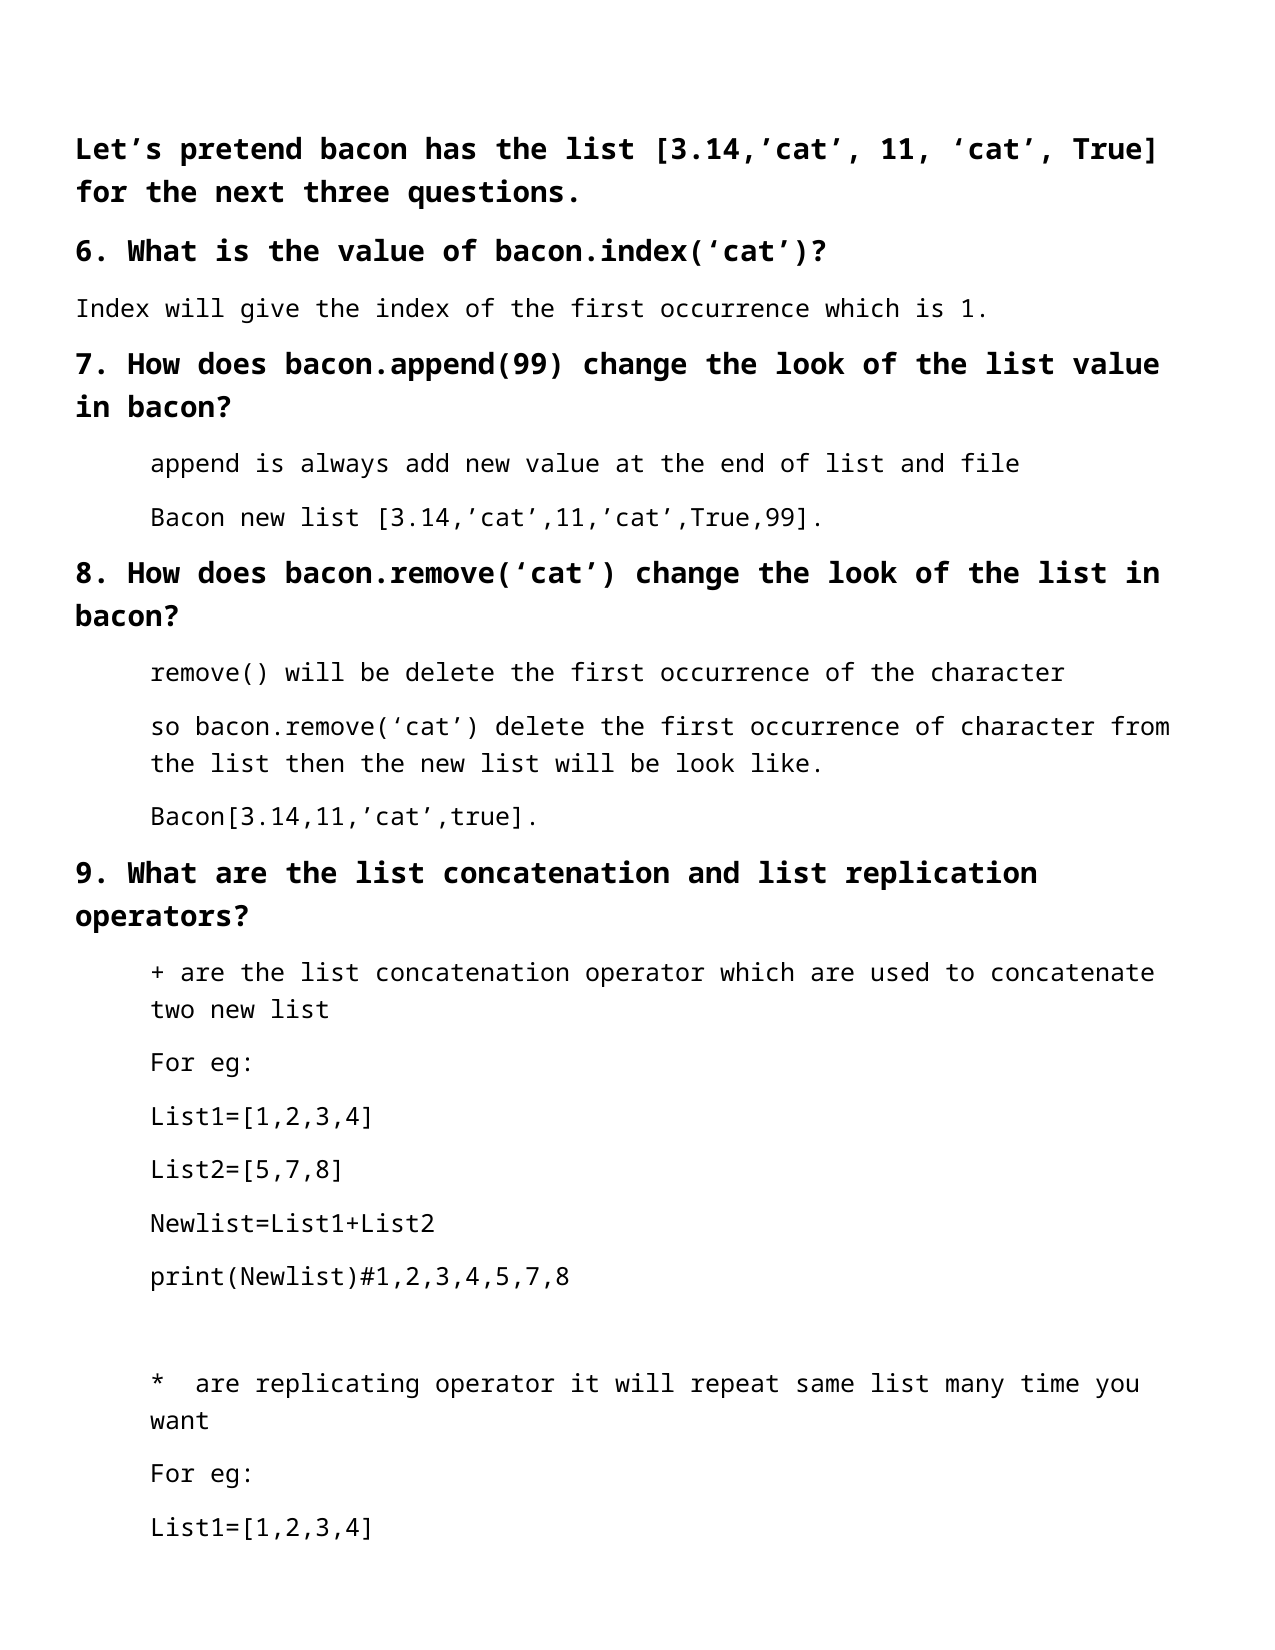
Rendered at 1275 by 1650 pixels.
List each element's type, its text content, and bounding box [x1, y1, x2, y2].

text List1=[1,2,3,4] [150, 1509, 1200, 1543]
text + are the list concatenation operator which are used to concatenate two new list [150, 955, 1200, 1026]
text 6. What is the value of bacon.index(‘cat’)? [75, 231, 1200, 270]
text For eg: [150, 1045, 1200, 1079]
text Newlist=List1+List2 [150, 1205, 1200, 1239]
text 9. What are the list concatenation and list replication operators? [75, 853, 1200, 935]
text For eg: [150, 1456, 1200, 1490]
text Let’s pretend bacon has the list [3.14,’cat’, 11, ‘cat’, True] for the next three questions. [75, 128, 1200, 211]
text 8. How does bacon.remove(‘cat’) change the look of the list in bacon? [75, 553, 1200, 635]
text Bacon new list [3.14,’cat’,11,’cat’,True,99]. [150, 499, 1200, 533]
text 7. How does bacon.append(99) change the look of the list value in bacon? [75, 344, 1200, 426]
text remove() will be delete the first occurrence of the character [150, 655, 1200, 689]
text Index will give the index of the first occurrence which is 1. [75, 290, 1200, 324]
text List1=[1,2,3,4] [150, 1098, 1200, 1133]
text * are replicating operator it will repeat same list many time you want [150, 1366, 1200, 1437]
text print(Newlist)#1,2,3,4,5,7,8 [150, 1259, 1200, 1293]
text append is always add new value at the end of list and file [150, 446, 1200, 480]
text Bacon[3.14,11,’cat’,true]. [150, 799, 1200, 833]
text so bacon.remove(‘cat’) delete the first occurrence of character from the list then the new list will be look like. [150, 708, 1200, 779]
text List2=[5,7,8] [150, 1152, 1200, 1186]
